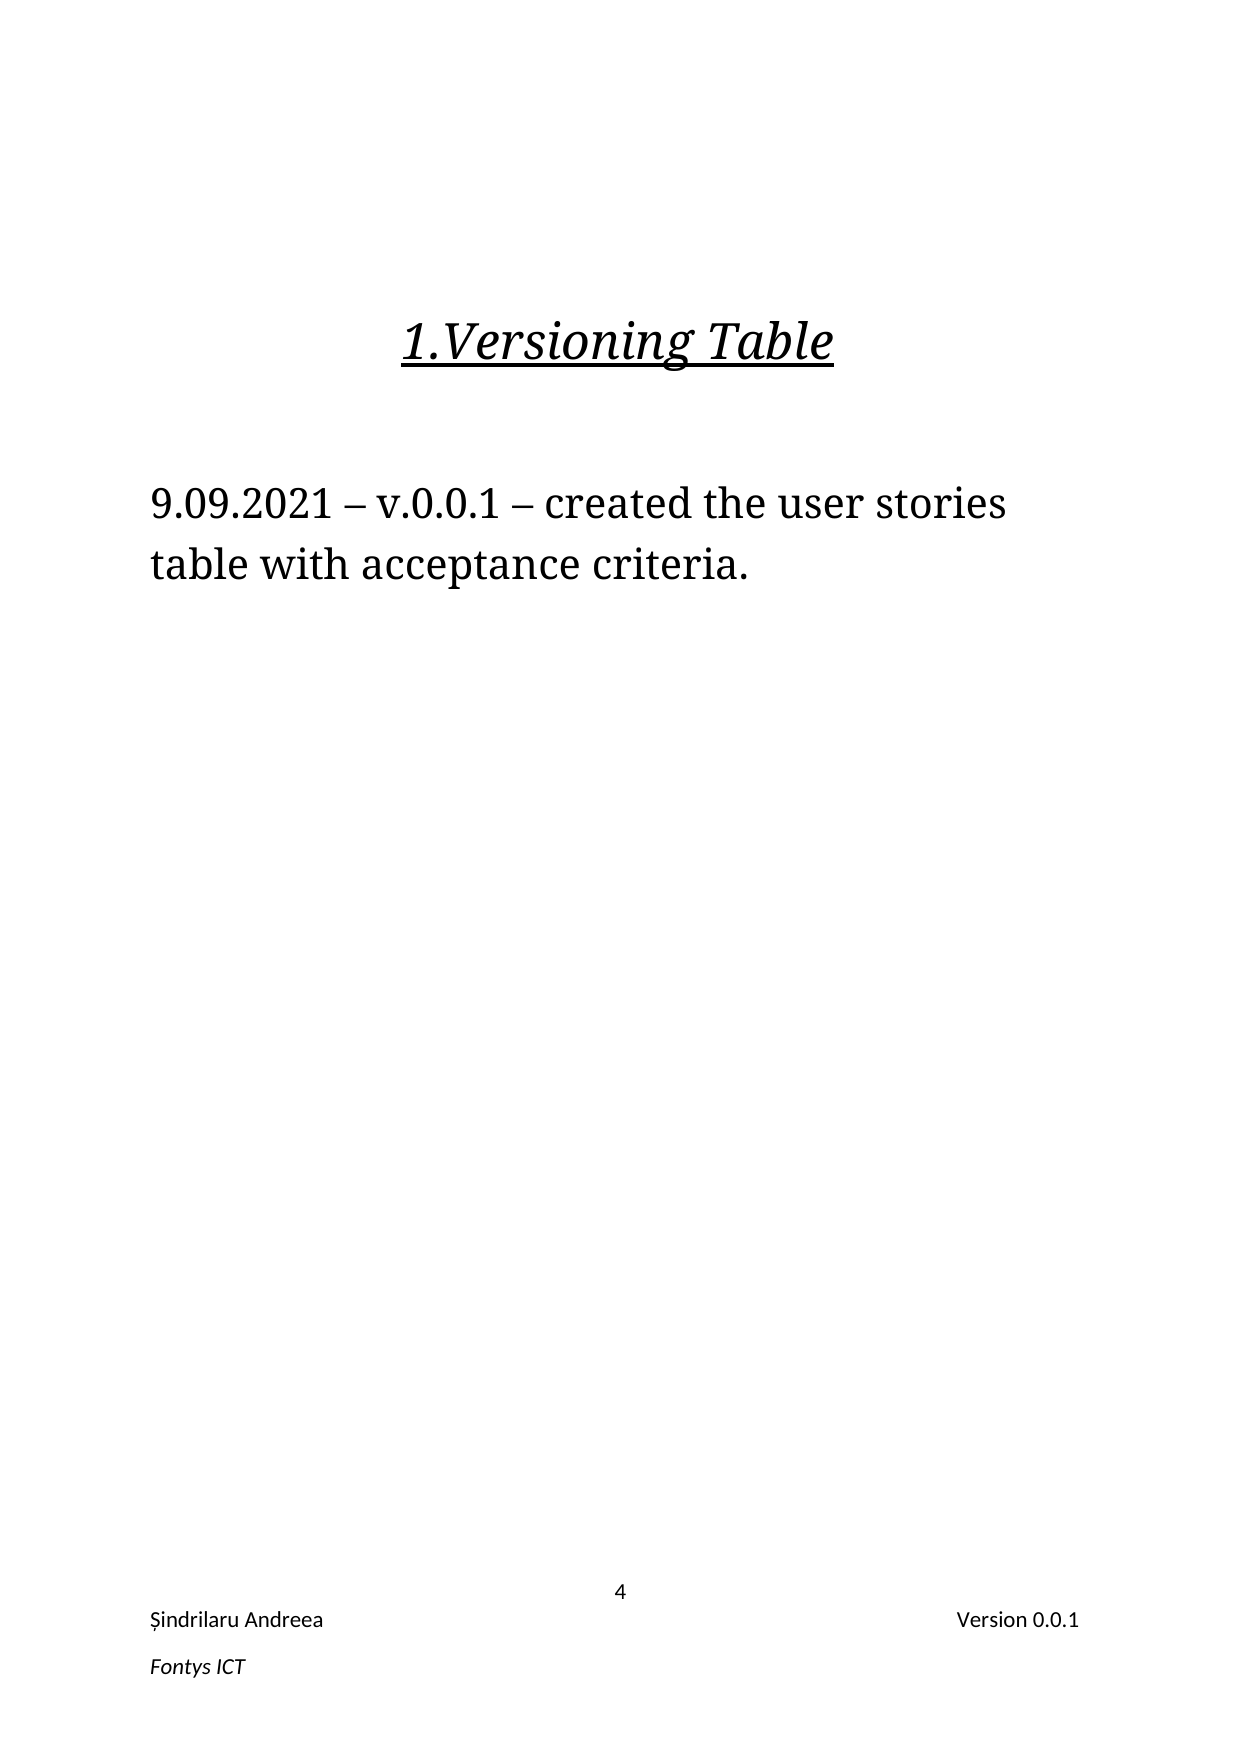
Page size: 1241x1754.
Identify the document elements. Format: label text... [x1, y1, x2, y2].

text 1.Versioning Table [150, 306, 1090, 374]
text 9.09.2021 – v.0.0.1 – created the user stories table with acceptance criteria. [150, 474, 1090, 592]
